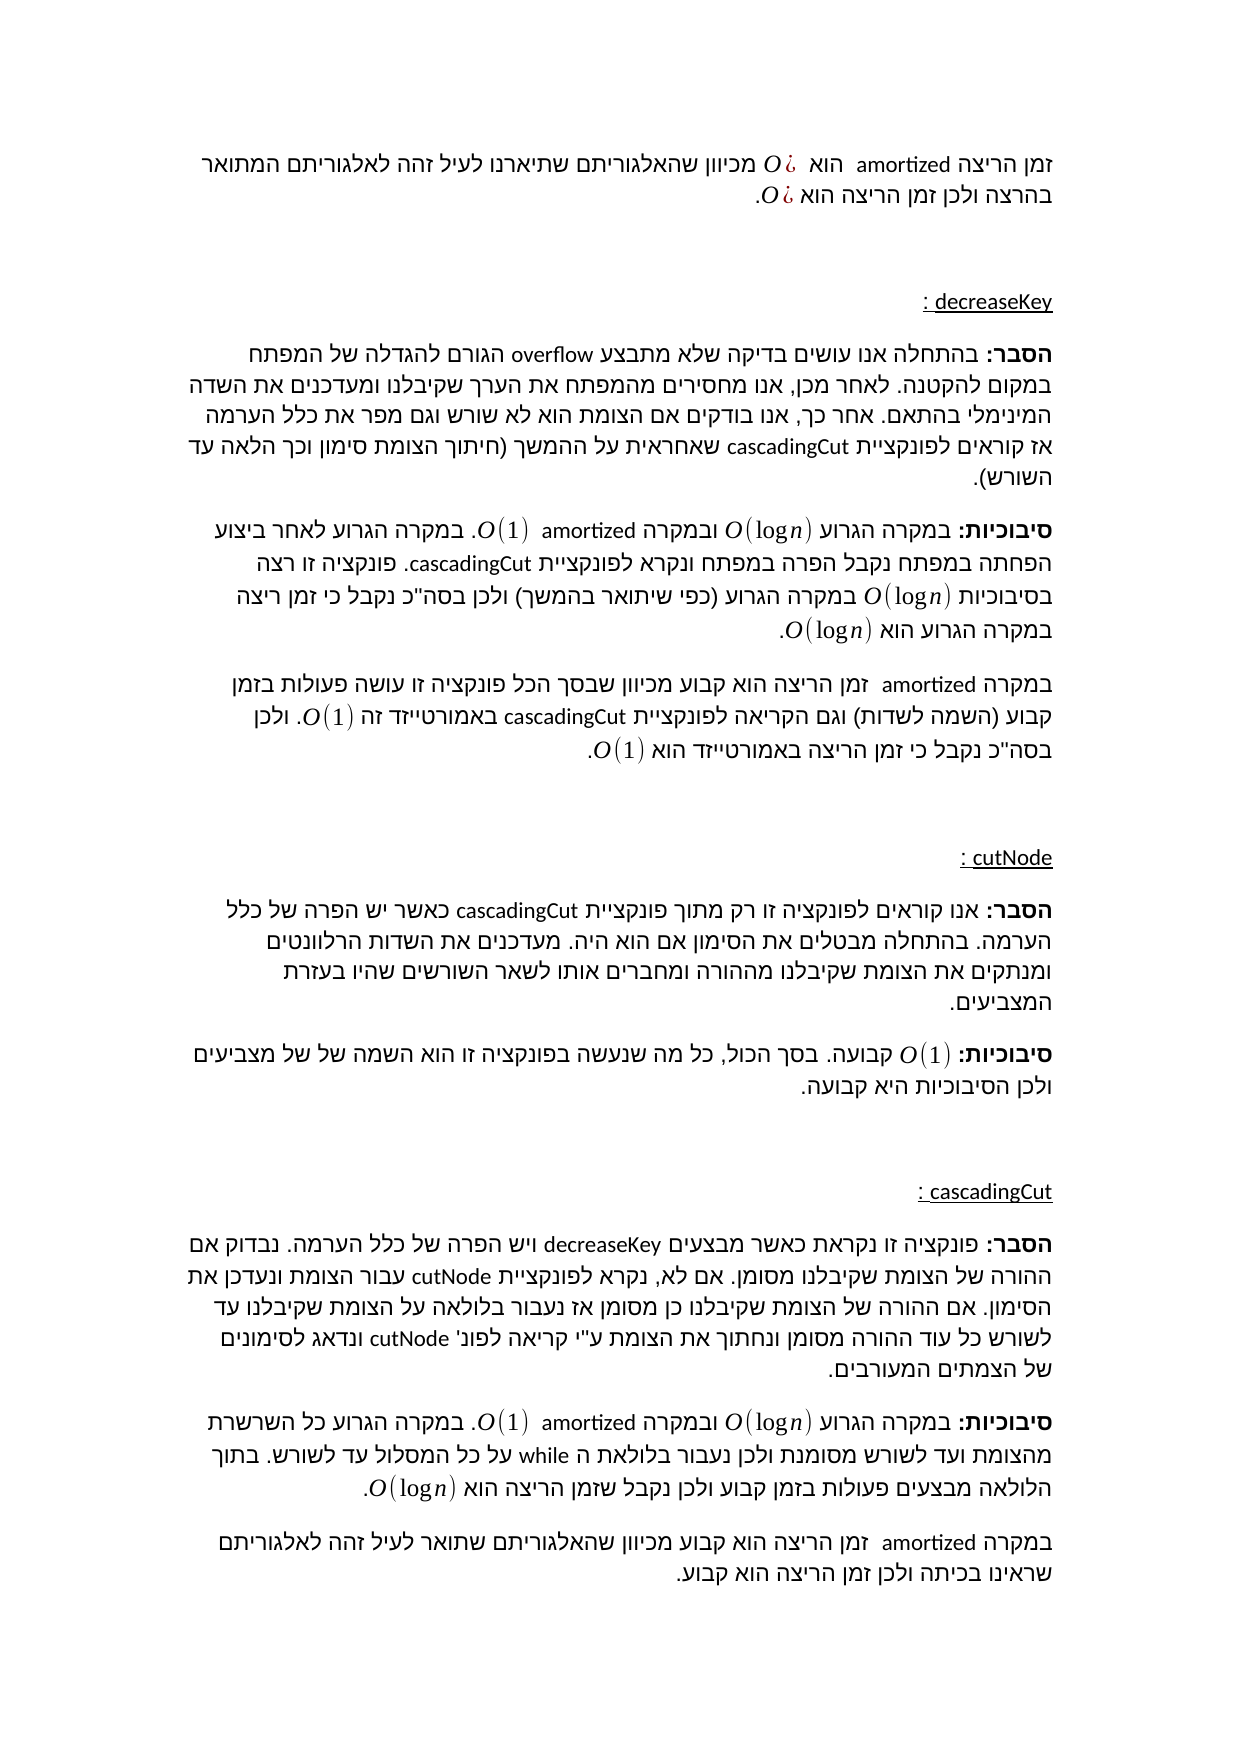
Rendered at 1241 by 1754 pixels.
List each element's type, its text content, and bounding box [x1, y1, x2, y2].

text decreaseKey : [187, 287, 1053, 315]
text סיבוכיות: קבועה. בסך הכול, כל מה שנעשה בפונקציה זו הוא השמה של של מצביעים ולכן הסיבוכיות היא קבועה. [187, 1039, 1053, 1100]
text במקרה amortized זמן הריצה הוא קבוע מכיוון שבסך הכל פונקציה זו עושה פעולות בזמן קבוע (השמה לשדות) וגם הקריאה לפונקציית cascadingCut באמורטייזד זה . ולכן בסה''כ נקבל כי זמן הריצה באמורטייזד הוא . [187, 670, 1053, 765]
text cutNode : [187, 843, 1053, 871]
text זמן הריצה amortized הוא מכיוון שהאלגוריתם שתיארנו לעיל זהה לאלגוריתם המתואר בהרצה ולכן זמן הריצה הוא . [187, 150, 1053, 209]
text סיבוכיות: במקרה הגרוע ובמקרה amortized . במקרה הגרוע לאחר ביצוע הפחתה במפתח נקבל הפרה במפתח ונקרא לפונקציית cascadingCut. פונקציה זו רצה בסיבוכיות במקרה הגרוע (כפי שיתואר בהמשך) ולכן בסה''כ נקבל כי זמן ריצה במקרה הגרוע הוא . [187, 515, 1053, 645]
text הסבר: אנו קוראים לפונקציה זו רק מתוך פונקציית cascadingCut כאשר יש הפרה של כלל הערמה. בהתחלה מבטלים את הסימון אם הוא היה. מעדכנים את השדות הרלוונטים ומנתקים את הצומת שקיבלנו מההורה ומחברים אותו לשאר השורשים שהיו בעזרת המצביעים. [187, 896, 1053, 1015]
text הסבר: בהתחלה אנו עושים בדיקה שלא מתבצע overflow הגורם להגדלה של המפתח במקום להקטנה. לאחר מכן, אנו מחסירים מהמפתח את הערך שקיבלנו ומעדכנים את השדה המינימלי בהתאם. אחר כך, אנו בודקים אם הצומת הוא לא שורש וגם מפר את כלל הערמה אז קוראים לפונקציית cascadingCut שאחראית על ההמשך (חיתוך הצומת סימון וכך הלאה עד השורש). [187, 340, 1053, 491]
text סיבוכיות: במקרה הגרוע ובמקרה amortized . במקרה הגרוע כל השרשרת מהצומת ועד לשורש מסומנת ולכן נעבור בלולאת ה while על כל המסלול עד לשורש. בתוך הלולאה מבצעים פעולות בזמן קבוע ולכן נקבל שזמן הריצה הוא . [187, 1407, 1053, 1503]
text במקרה amortized זמן הריצה הוא קבוע מכיוון שהאלגוריתם שתואר לעיל זהה לאלגוריתם שראינו בכיתה ולכן זמן הריצה הוא קבוע. [187, 1528, 1053, 1586]
text cascadingCut : [187, 1177, 1053, 1205]
text הסבר: פונקציה זו נקראת כאשר מבצעים decreaseKey ויש הפרה של כלל הערמה. נבדוק אם ההורה של הצומת שקיבלנו מסומן. אם לא, נקרא לפונקציית cutNode עבור הצומת ונעדכן את הסימון. אם ההורה של הצומת שקיבלנו כן מסומן אז נעבור בלולאה על הצומת שקיבלנו עד לשורש כל עוד ההורה מסומן ונחתוך את הצומת ע''י קריאה לפונ' cutNode ונדאג לסימונים של הצמתים המעורבים. [187, 1230, 1053, 1383]
